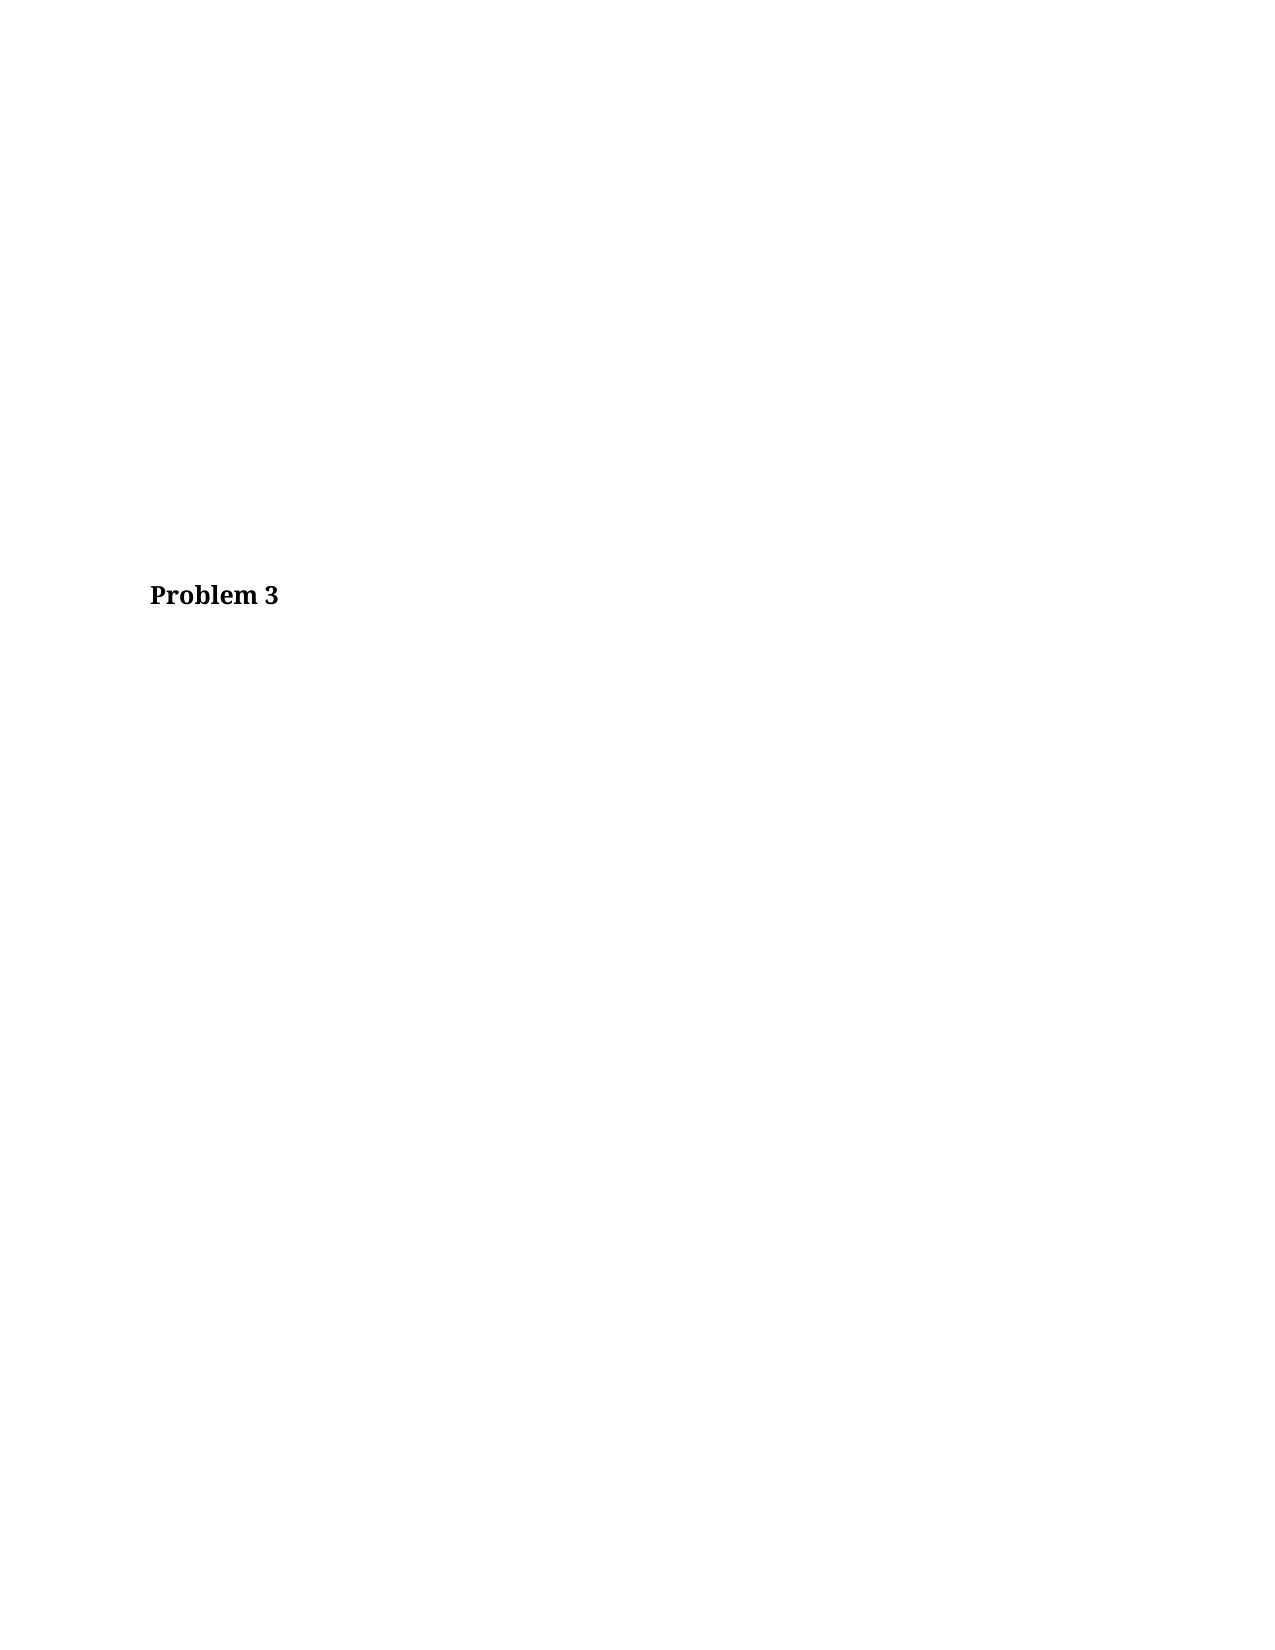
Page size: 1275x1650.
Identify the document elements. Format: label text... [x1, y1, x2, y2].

text Problem 3 [150, 577, 1125, 612]
